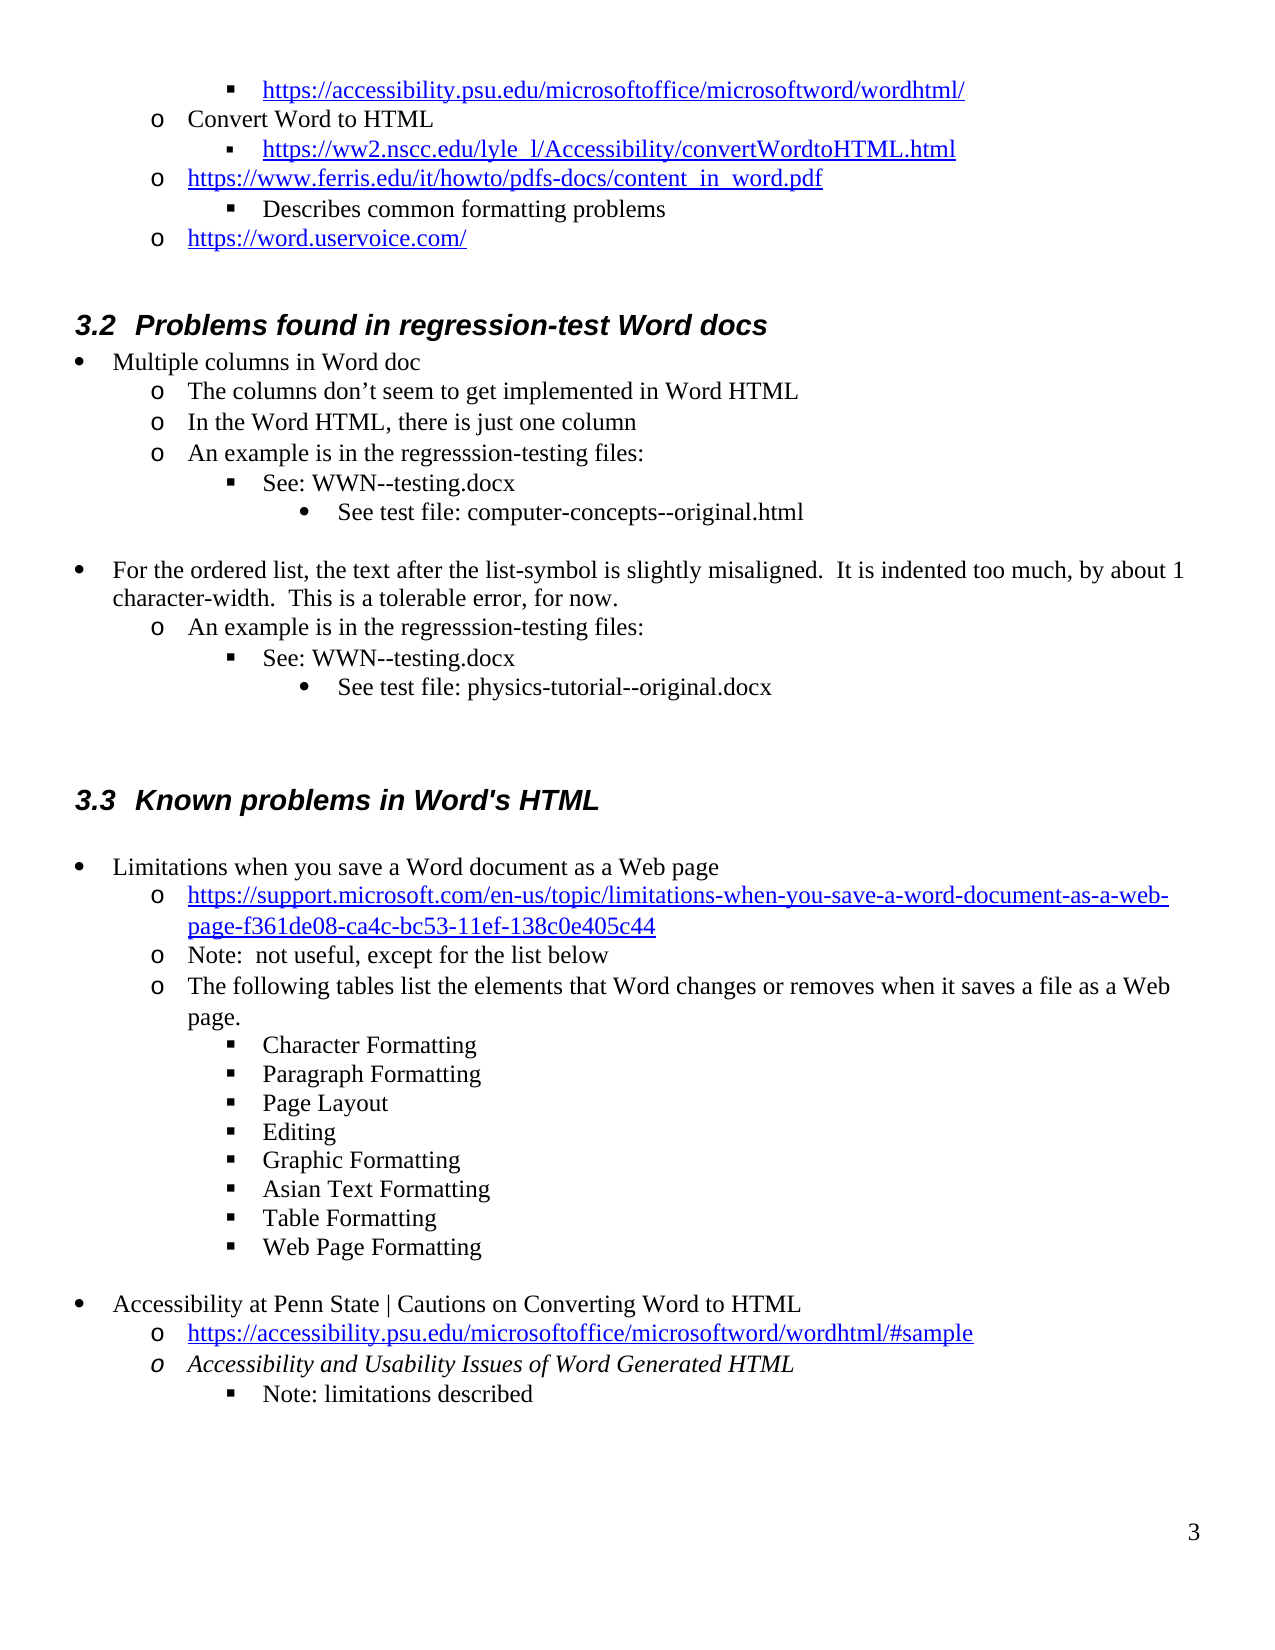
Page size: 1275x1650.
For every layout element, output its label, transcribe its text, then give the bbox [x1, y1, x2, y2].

list See test file: physics-tutorial--original.docx [300, 672, 1200, 701]
list The following tables list the elements that Word changes or removes when it saves a file as a Web page. [150, 971, 1200, 1030]
subtitle Known problems in Word's HTML [75, 783, 1200, 817]
list https://accessibility.psu.edu/microsoftoffice/microsoftword/wordhtml/#sample [150, 1318, 1200, 1349]
list Web Page Formatting [225, 1232, 1200, 1260]
list Graphic Formatting [225, 1145, 1200, 1174]
list Multiple columns in Word doc [75, 347, 1200, 376]
list Paragraph Formatting [225, 1059, 1200, 1088]
list In the Word HTML, there is just one column [150, 407, 1200, 438]
list Note: not useful, except for the list below [150, 940, 1200, 971]
subtitle Problems found in regression-test Word docs [75, 307, 1200, 341]
list Character Formatting [225, 1030, 1200, 1059]
list See test file: computer-concepts--original.html [300, 497, 1200, 526]
list Describes common formatting problems [225, 194, 1200, 223]
list Editing [225, 1117, 1200, 1145]
list Page Layout [225, 1088, 1200, 1117]
list An example is in the regresssion-testing files: [150, 612, 1200, 643]
list See: WWN--testing.docx [225, 468, 1200, 497]
list The columns don’t seem to get implemented in Word HTML [150, 376, 1200, 407]
list https://ww2.nscc.edu/lyle_l/Accessibility/convertWordtoHTML.html [225, 134, 1200, 163]
list For the ordered list, the text after the list-symbol is slightly misaligned. It is indented too much, by about 1 character-width. This is a tolerable error, for now. [75, 555, 1200, 612]
list https://support.microsoft.com/en-us/topic/limitations-when-you-save-a-word-document-as-a-web-page-f361de08-ca4c-bc53-11ef-138c0e405c44 [150, 880, 1200, 940]
list https://www.ferris.edu/it/howto/pdfs-docs/content_in_word.pdf [150, 163, 1200, 194]
list Limitations when you save a Word document as a Web page [75, 852, 1200, 880]
list Asian Text Formatting [225, 1174, 1200, 1203]
list Convert Word to HTML [150, 104, 1200, 134]
list https://accessibility.psu.edu/microsoftoffice/microsoftword/wordhtml/ [225, 75, 1200, 104]
list See: WWN--testing.docx [225, 643, 1200, 672]
list Accessibility at Penn State | Cautions on Converting Word to HTML [75, 1289, 1200, 1318]
list Table Formatting [225, 1203, 1200, 1232]
list Accessibility and Usability Issues of Word Generated HTML [150, 1349, 1200, 1379]
list https://word.uservoice.com/ [150, 223, 1200, 254]
list Note: limitations described [225, 1379, 1200, 1408]
list An example is in the regresssion-testing files: [150, 438, 1200, 468]
